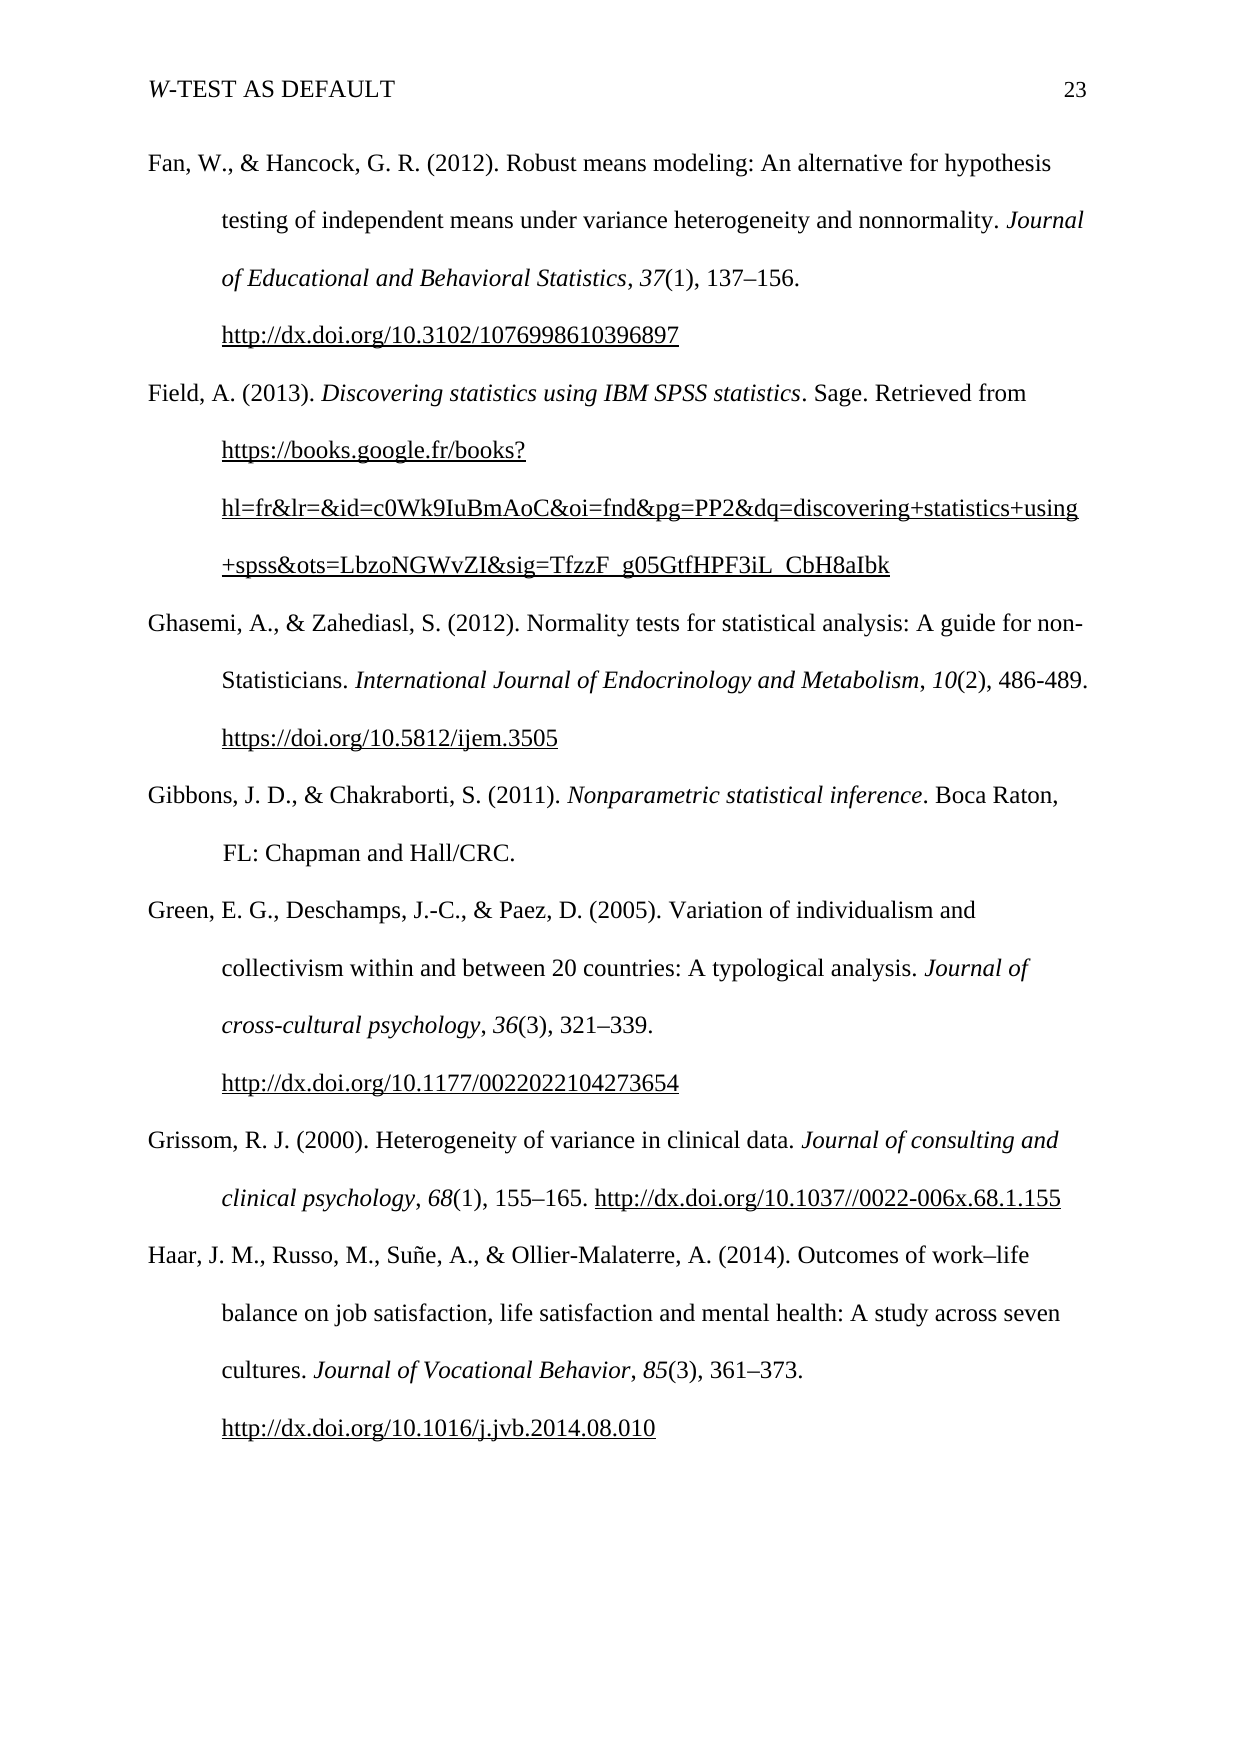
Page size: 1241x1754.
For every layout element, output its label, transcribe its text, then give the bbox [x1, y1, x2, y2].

text Grissom, R. J. (2000). Heterogeneity of variance in clinical data. Journal of consulting and clinical psychology, 68(1), 155–165. http://dx.doi.org/10.1037//0022-006x.68.1.155 [148, 1125, 1093, 1211]
text Ghasemi, A., & Zahediasl, S. (2012). Normality tests for statistical analysis: A guide for non-Statisticians. International Journal of Endocrinology and Metabolism, 10(2), 486-489. https://doi.org/10.5812/ijem.3505 [148, 608, 1093, 751]
text Field, A. (2013). Discovering statistics using IBM SPSS statistics. Sage. Retrieved from https://books.google.fr/books?hl=fr&lr=&id=c0Wk9IuBmAoC&oi=fnd&pg=PP2&dq=discovering+statistics+using+spss&ots=LbzoNGWvZI&sig=TfzzF_g05GtfHPF3iL_CbH8aIbk [148, 378, 1093, 579]
text Gibbons, J. D., & Chakraborti, S. (2011). Nonparametric statistical inference. Boca Raton, FL: Chapman and Hall/CRC. [148, 780, 1093, 866]
text Haar, J. M., Russo, M., Suñe, A., & Ollier-Malaterre, A. (2014). Outcomes of work–life balance on job satisfaction, life satisfaction and mental health: A study across seven cultures. Journal of Vocational Behavior, 85(3), 361–373. http://dx.doi.org/10.1016/j.jvb.2014.08.010 [148, 1240, 1093, 1441]
text Fan, W., & Hancock, G. R. (2012). Robust means modeling: An alternative for hypothesis testing of independent means under variance heterogeneity and nonnormality. Journal of Educational and Behavioral Statistics, 37(1), 137–156. http://dx.doi.org/10.3102/1076998610396897 [148, 148, 1093, 349]
text Green, E. G., Deschamps, J.-C., & Paez, D. (2005). Variation of individualism and collectivism within and between 20 countries: A typological analysis. Journal of cross-cultural psychology, 36(3), 321–339. http://dx.doi.org/10.1177/0022022104273654 [148, 895, 1093, 1096]
